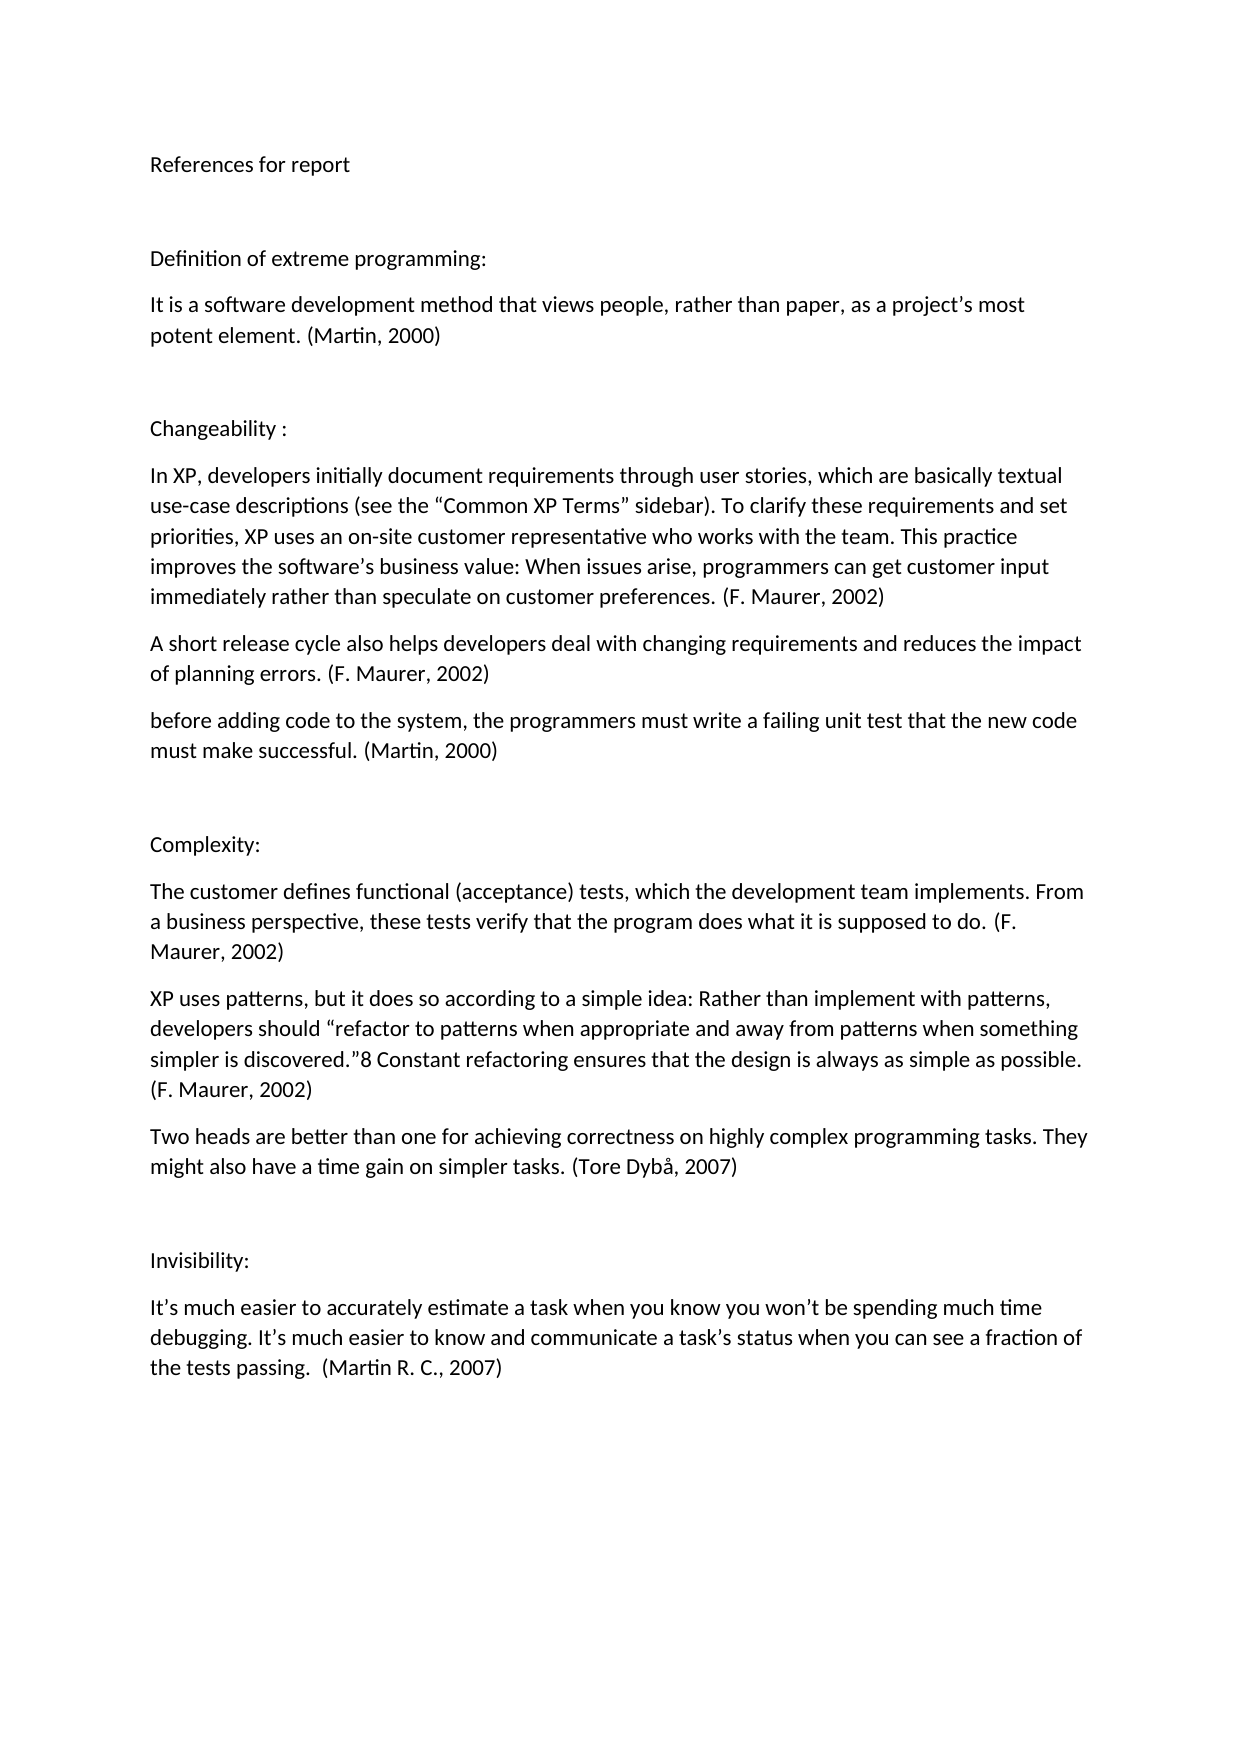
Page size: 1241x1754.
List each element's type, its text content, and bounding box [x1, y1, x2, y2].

text Definition of extreme programming: [150, 244, 1090, 272]
text A short release cycle also helps developers deal with changing requirements and reduces the impact of planning errors. [150, 629, 1090, 687]
text before adding code to the system, the programmers must write a failing unit test that the new code must make successful. [150, 706, 1090, 764]
text XP uses patterns, but it does so according to a simple idea: Rather than implement with patterns, developers should “refactor to patterns when appropriate and away from patterns when something simpler is discovered.”8 Constant refactoring ensures that the design is always as simple as possible. [150, 984, 1090, 1103]
text In XP, developers initially document requirements through user stories, which are basically textual use-case descriptions (see the “Common XP Terms” sidebar). To clarify these requirements and set priorities, XP uses an on-site customer representative who works with the team. This practice improves the software’s business value: When issues arise, programmers can get customer input immediately rather than speculate on customer preferences. [150, 461, 1090, 610]
text References for report [150, 150, 1090, 178]
text It’s much easier to accurately estimate a task when you know you won’t be spending much time debugging. It’s much easier to know and communicate a task’s status when you can see a fraction of the tests passing. [150, 1293, 1090, 1381]
text Invisibility: [150, 1246, 1090, 1274]
text Two heads are better than one for achieving correctness on highly complex programming tasks. They might also have a time gain on simpler tasks. [150, 1122, 1090, 1180]
text The customer defines functional (acceptance) tests, which the development team implements. From a business perspective, these tests verify that the program does what it is supposed to do. [150, 877, 1090, 966]
text It is a software development method that views people, rather than paper, as a project’s most potent element. [150, 291, 1090, 349]
text Changeability : [150, 414, 1090, 443]
text Complexity: [150, 830, 1090, 858]
